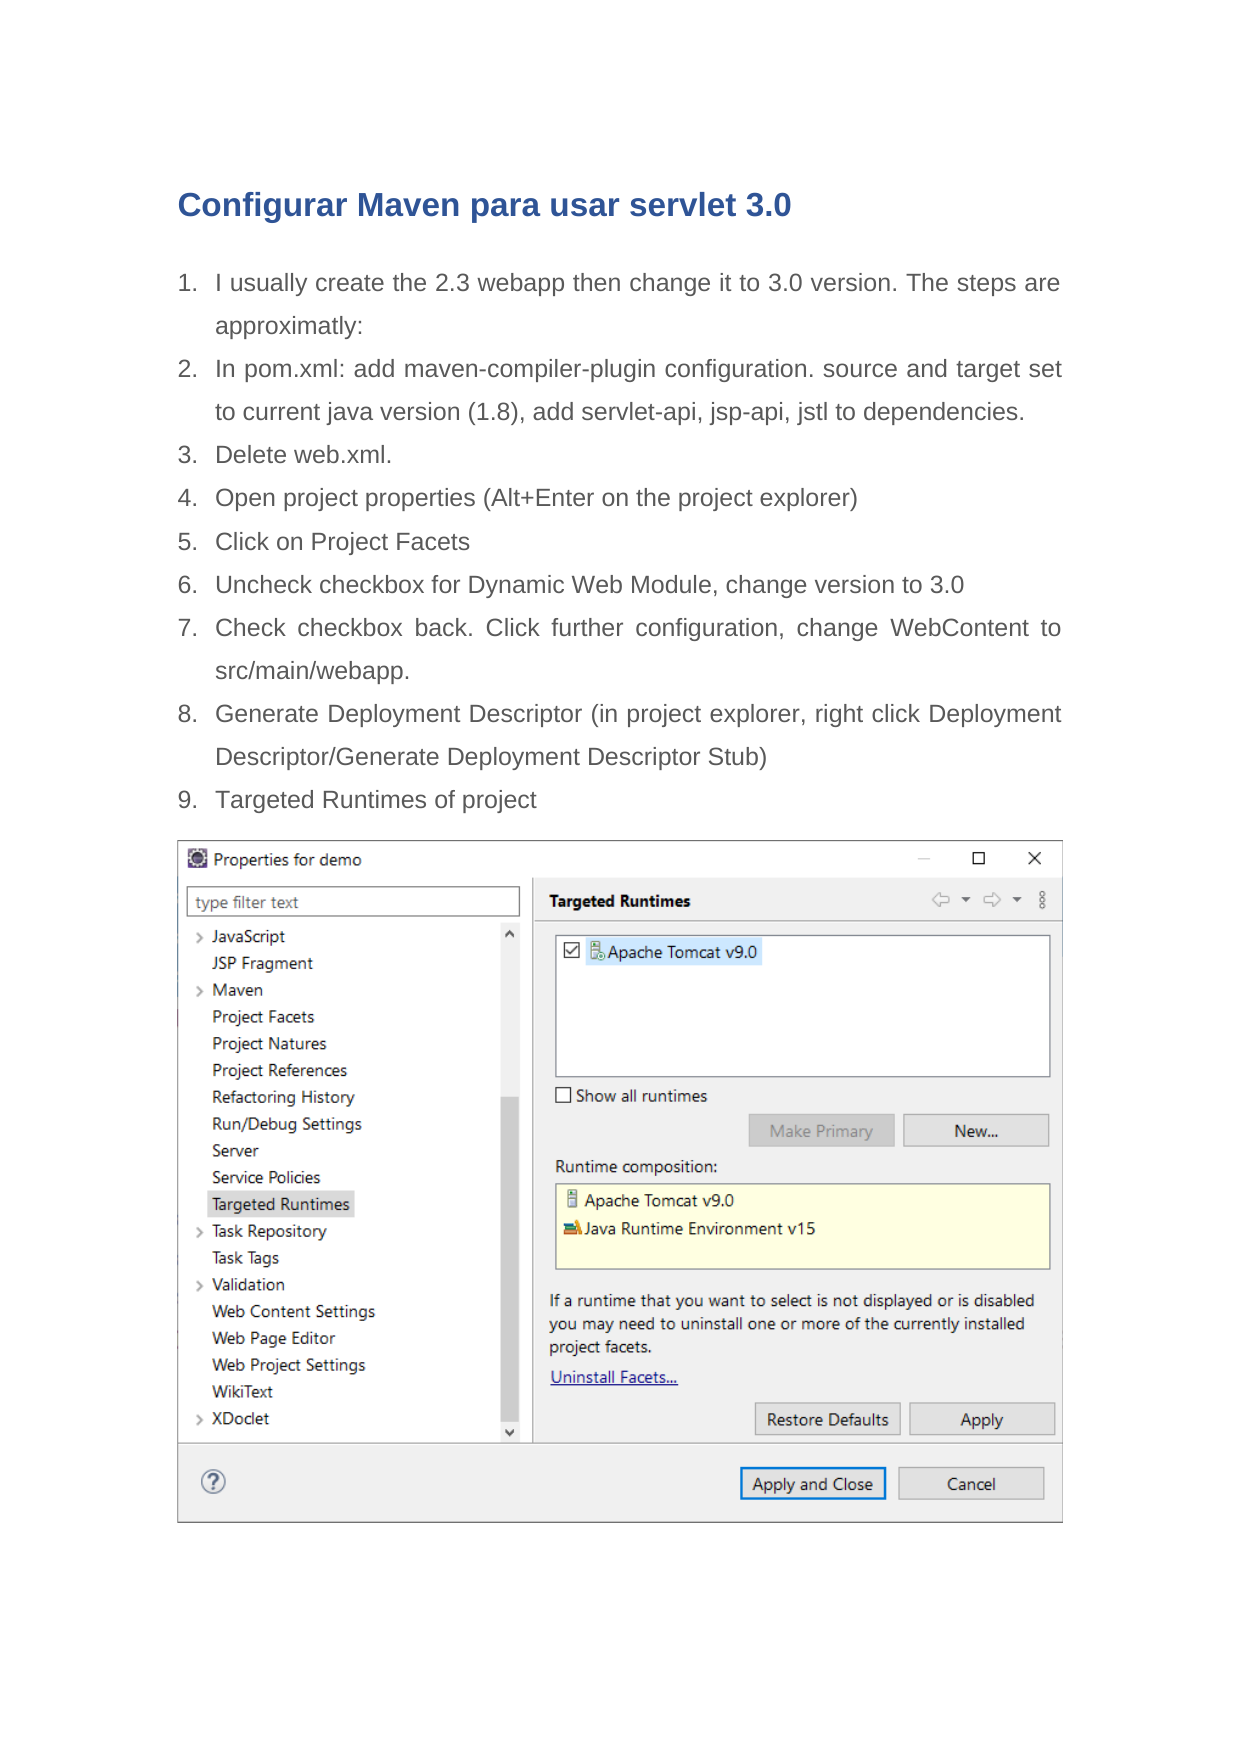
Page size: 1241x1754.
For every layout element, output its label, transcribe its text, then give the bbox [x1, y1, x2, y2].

list Generate Deployment Descriptor (in project explorer, right click Deployment Descriptor/Generate Deployment Descriptor Stub) [177, 699, 1063, 771]
list Open project properties (Alt+Enter on the project explorer) [177, 483, 1063, 512]
list Targeted Runtimes of project [177, 785, 1063, 814]
list Uncheck checkbox for Dynamic Web Module, change version to 3.0 [177, 569, 1063, 598]
list Click on Project Facets [177, 526, 1063, 555]
picture [177, 840, 1063, 1523]
list I usually create the 2.3 webapp then change it to 3.0 version. The steps are approximatly: [177, 268, 1063, 339]
list In pom.xml: add maven-compiler-plugin configuration. source and target set to current java version (1.8), add servlet-api, jsp-api, jstl to dependencies. [177, 354, 1063, 426]
list Check checkbox back. Click further configuration, change WebContent to src/main/webapp. [177, 613, 1063, 684]
list Delete web.xml. [177, 440, 1063, 469]
subtitle Configurar Maven para usar servlet 3.0 [177, 185, 1063, 223]
